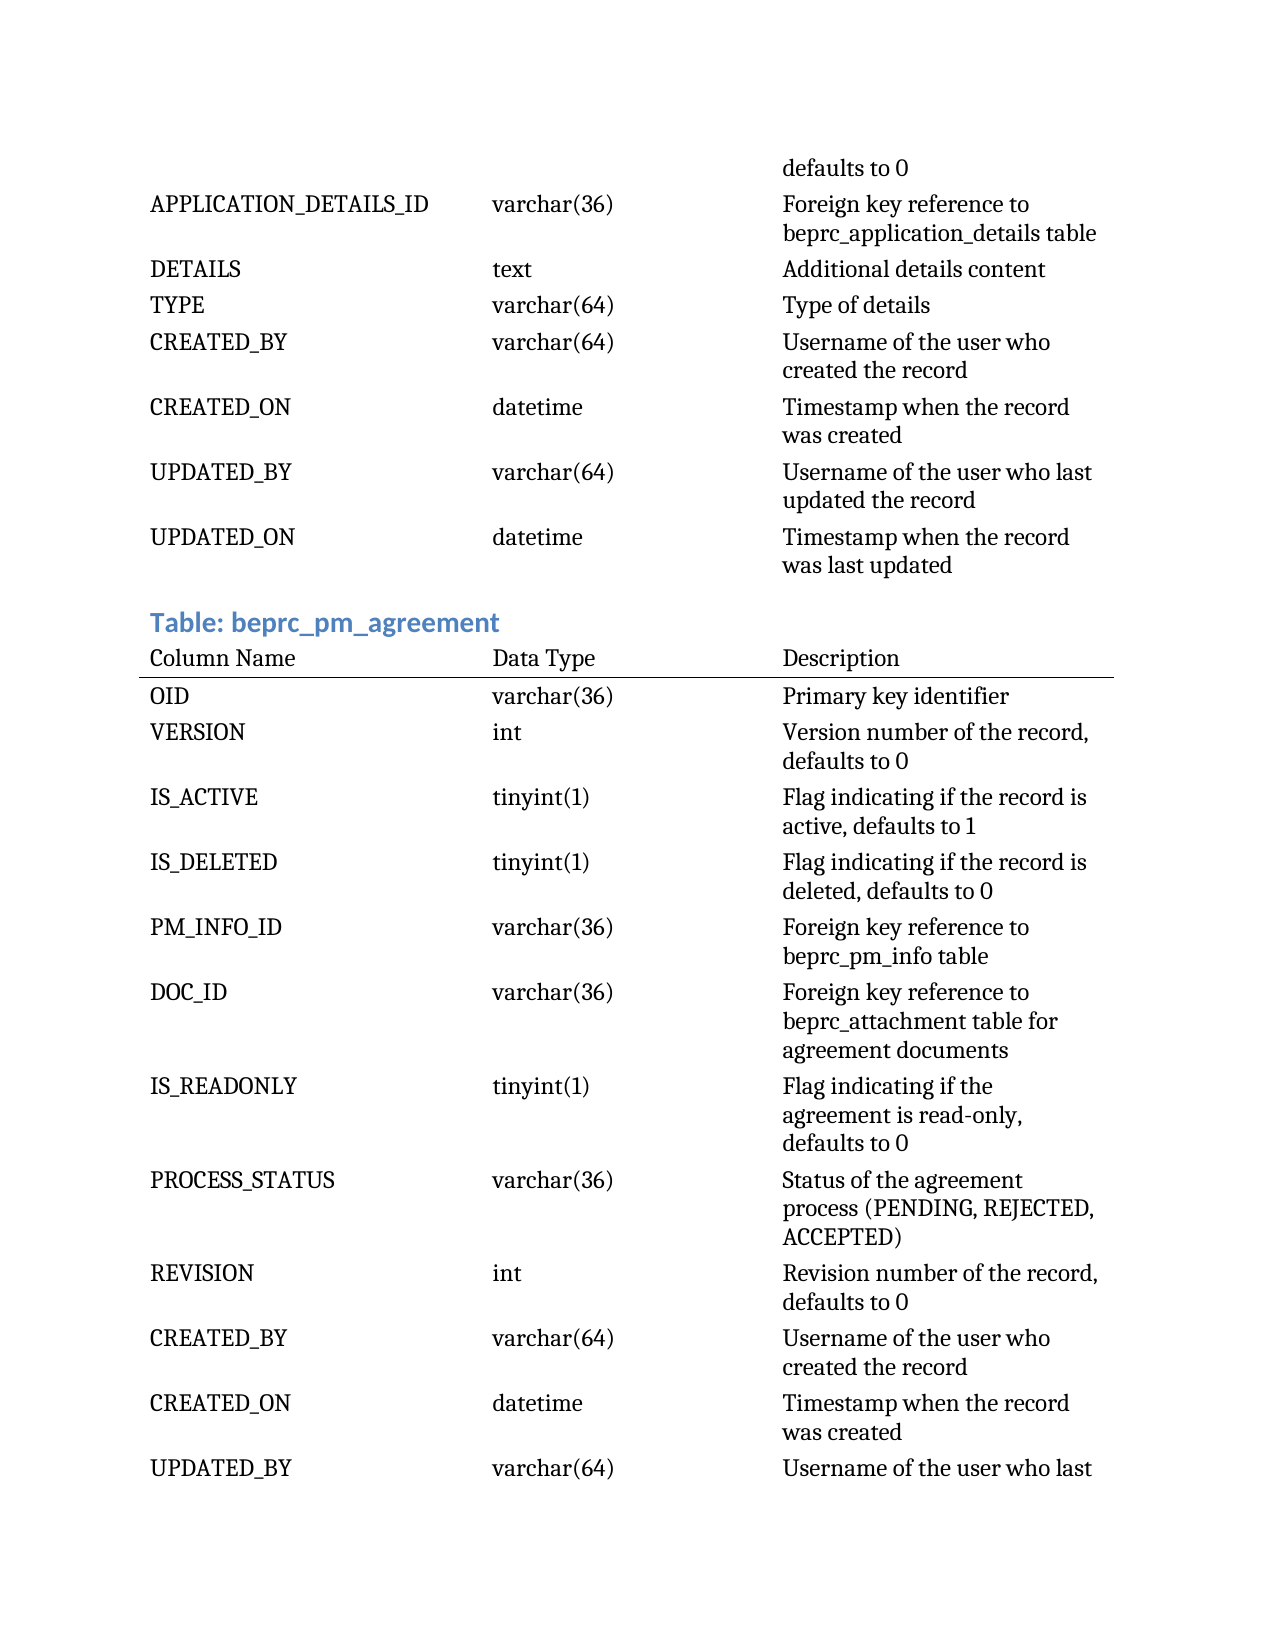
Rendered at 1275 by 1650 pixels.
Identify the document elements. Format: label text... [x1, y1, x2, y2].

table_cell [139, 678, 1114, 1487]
subtitle Table: beprc_pm_agreement [150, 604, 1125, 640]
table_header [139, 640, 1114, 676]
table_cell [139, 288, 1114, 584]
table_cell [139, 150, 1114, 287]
